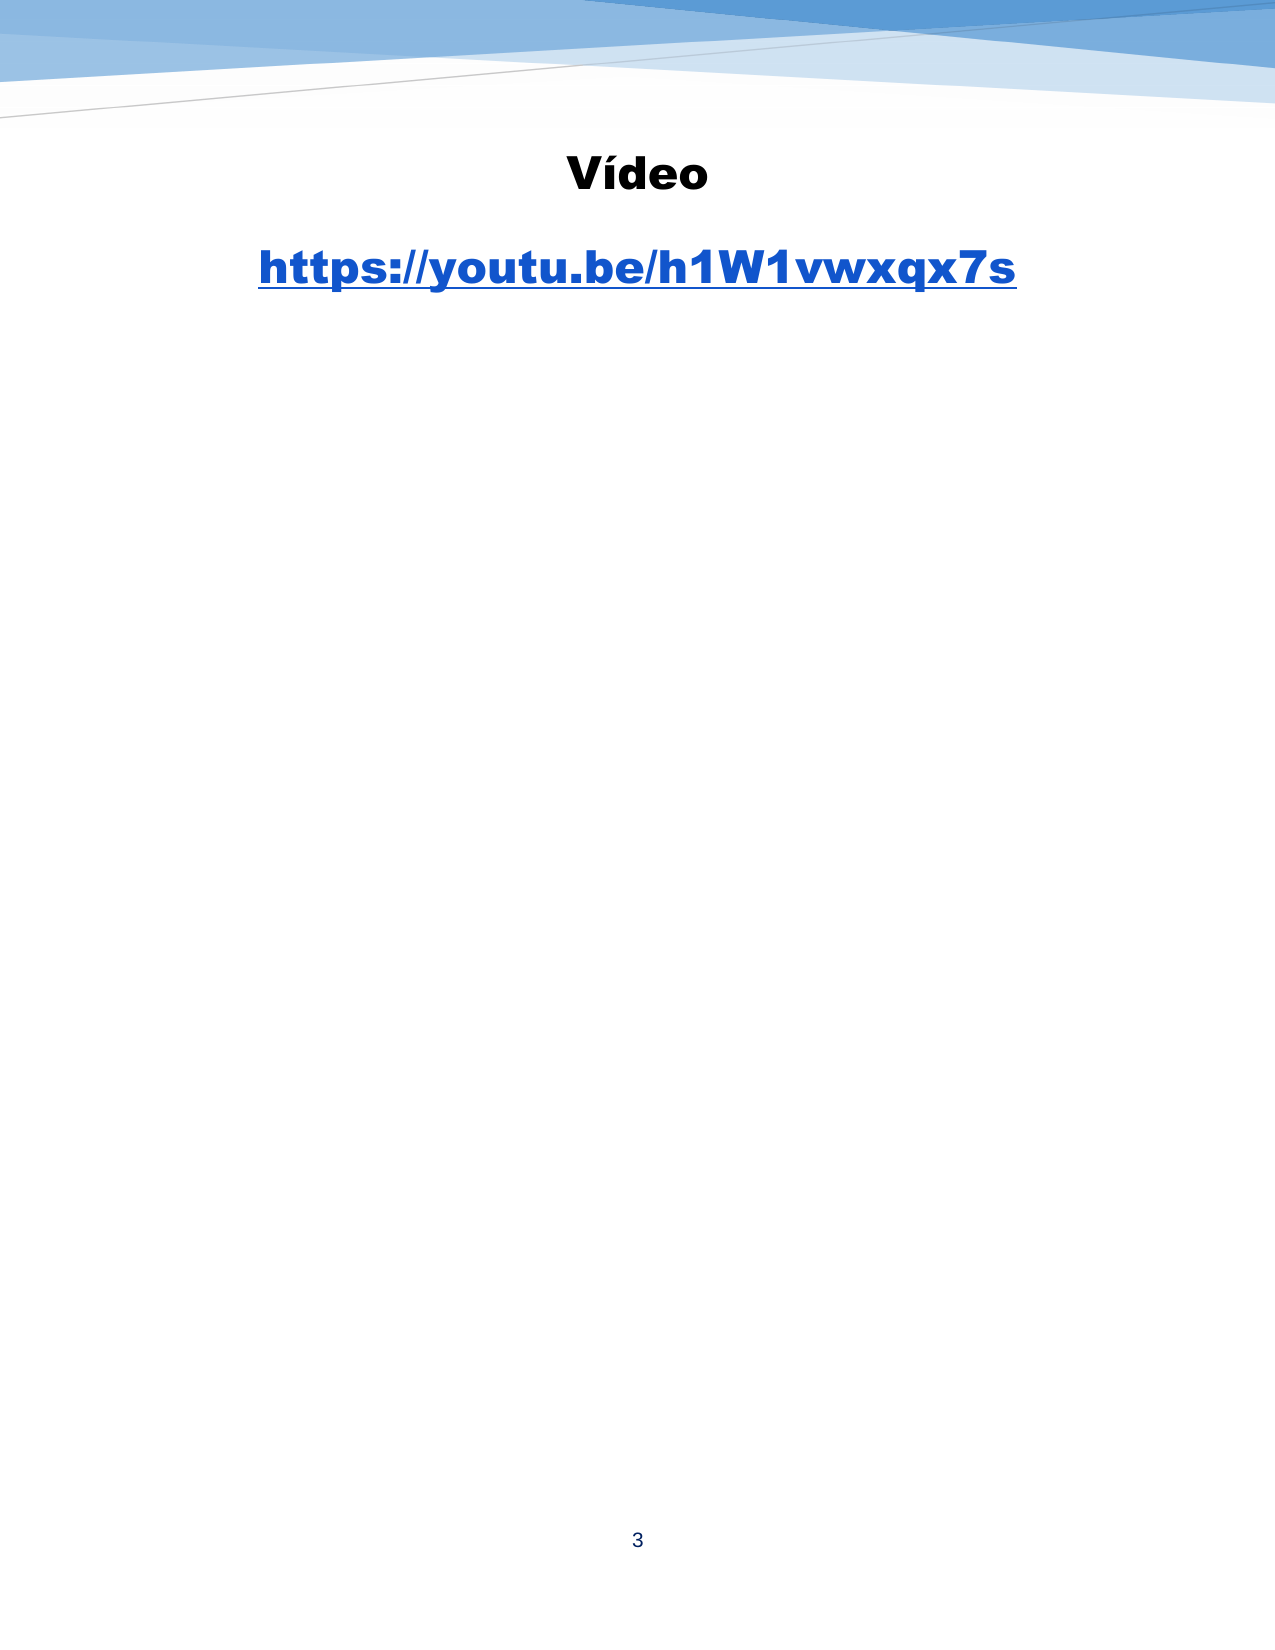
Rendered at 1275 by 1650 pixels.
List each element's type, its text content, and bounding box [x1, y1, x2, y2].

picture [0, 0, 1275, 129]
text Vídeo [177, 148, 1098, 199]
text https://youtu.be/h1W1vwxqx7s [177, 242, 1098, 294]
